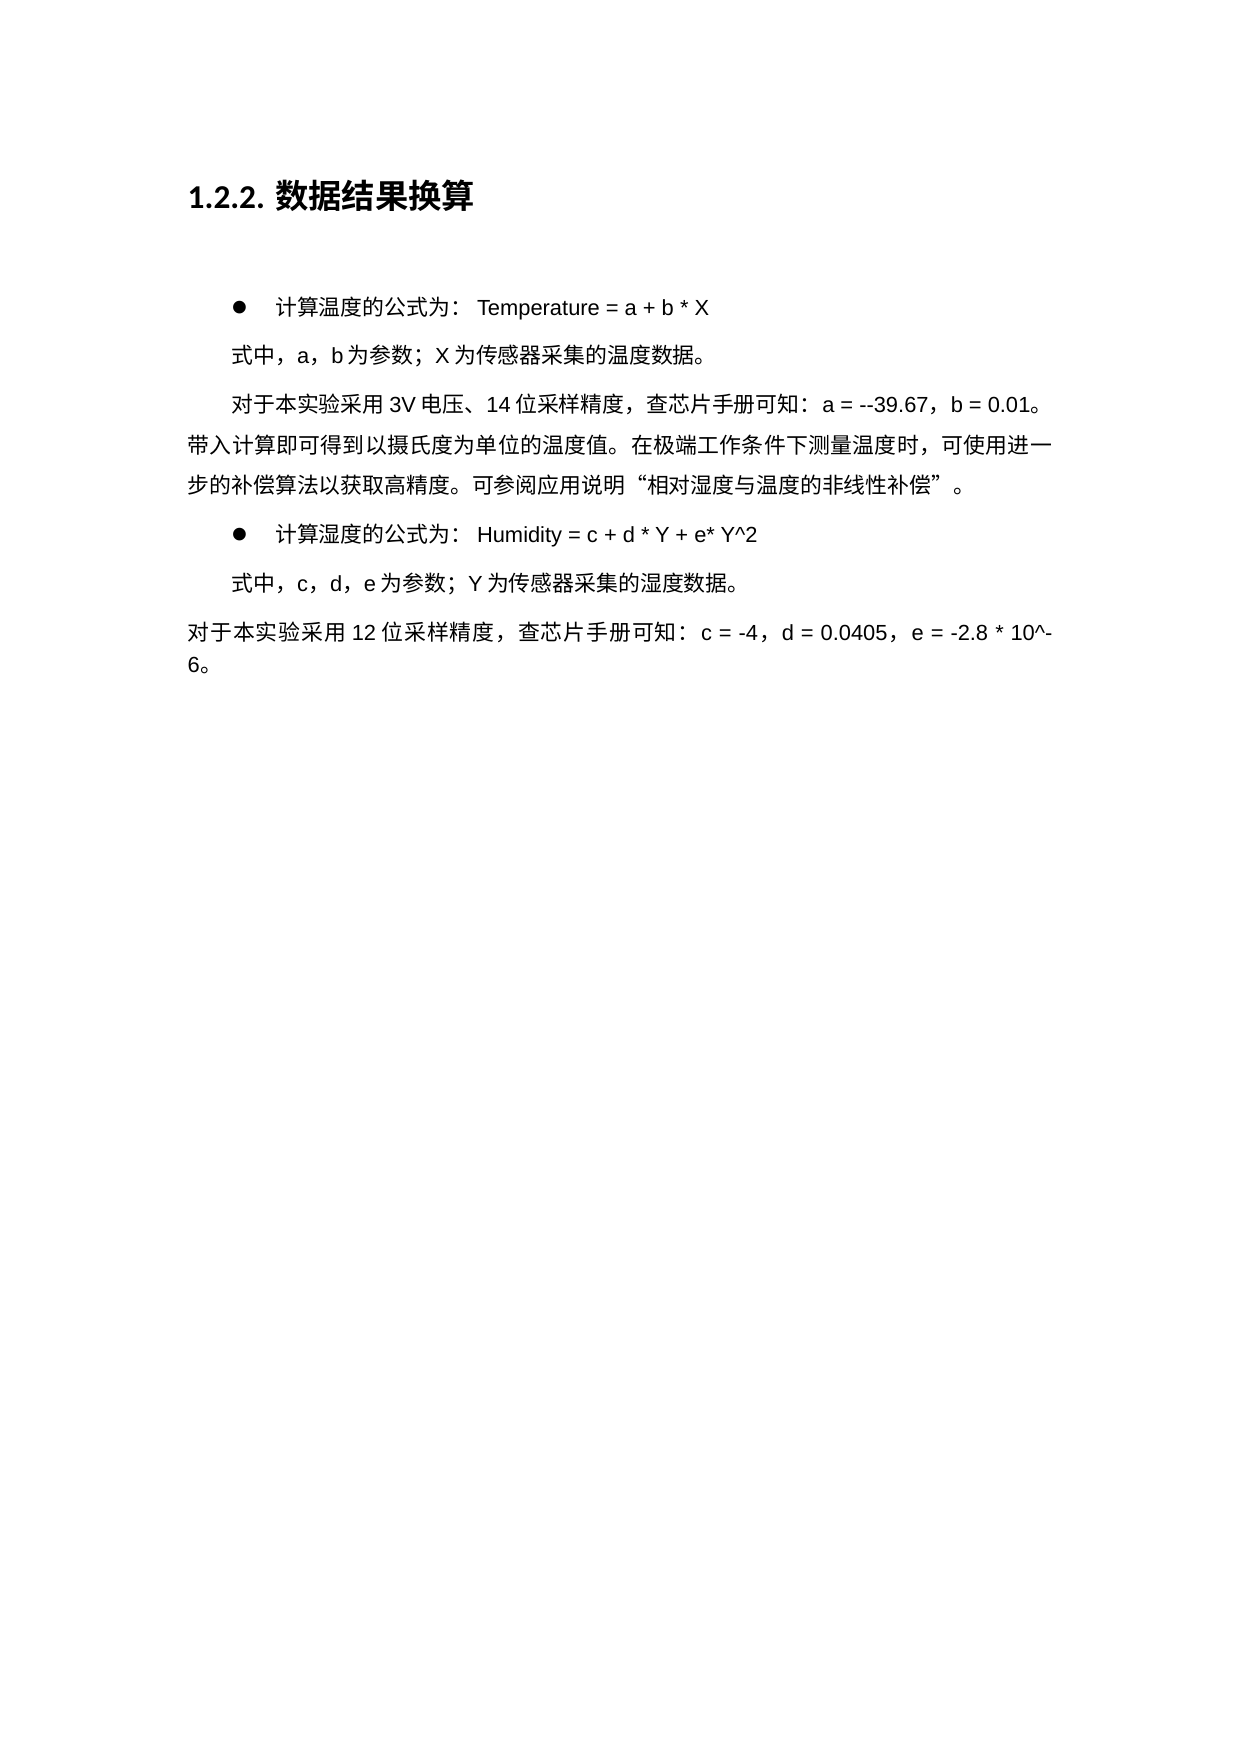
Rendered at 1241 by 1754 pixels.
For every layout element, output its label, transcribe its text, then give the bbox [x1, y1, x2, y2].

subtitle 数据结果换算 [187, 162, 1053, 227]
text 对于本实验采用12位采样精度，查芯片手册可知：c = -4，d = 0.0405，e = -2.8 * 10^-6。 [187, 614, 1053, 679]
text 式中，c，d，e为参数；Y为传感器采集的湿度数据。 [187, 565, 1053, 598]
text 式中，a，b为参数；X为传感器采集的温度数据。 [187, 338, 1053, 370]
list 计算温度的公式为： Temperature = a + b * X [187, 289, 1053, 322]
text 对于本实验采用3V电压、14位采样精度，查芯片手册可知：a = --39.67，b = 0.01。带入计算即可得到以摄氏度为单位的温度值。在极端工作条件下测量温度时，可使用进一步的补偿算法以获取高精度。可参阅应用说明“相对湿度与温度的非线性补偿”。 [187, 387, 1053, 500]
list 计算湿度的公式为： Humidity = c + d * Y + e* Y^2 [187, 517, 1053, 549]
